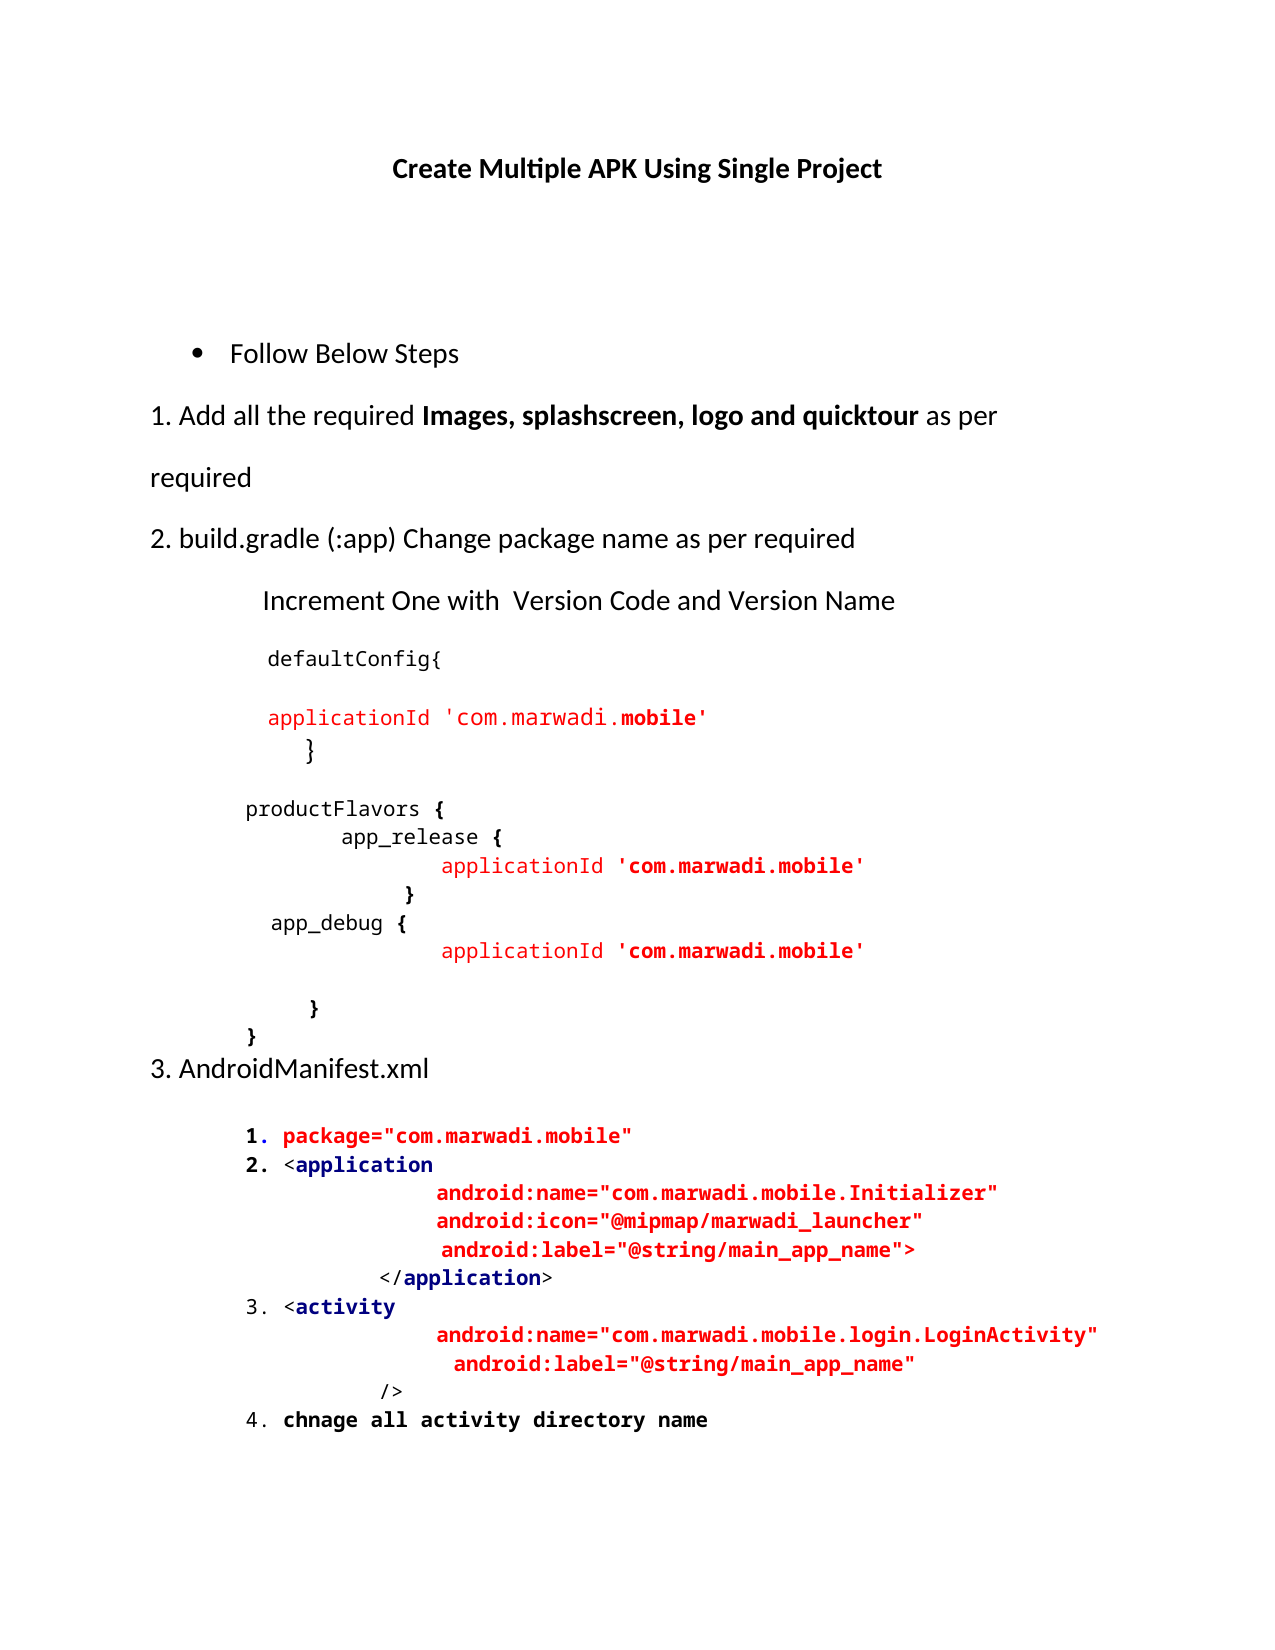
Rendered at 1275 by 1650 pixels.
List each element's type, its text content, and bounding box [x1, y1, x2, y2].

list } [305, 732, 1125, 768]
text productFlavors { app_release { applicationId 'com.marwadi.mobile' } app_debug { applicationId 'com.marwadi.mobile' } } [150, 794, 1125, 1050]
text Increment One with Version Code and Version Name [262, 582, 1125, 618]
text 1. package="com.marwadi.mobile" [150, 1121, 1125, 1150]
text Create Multiple APK Using Single Project [150, 150, 1125, 186]
text defaultConfig{ [267, 644, 1125, 673]
text required [150, 459, 1125, 494]
text 2. <application android:name="com.marwadi.mobile.Initializer" android:icon="@mipmap/marwadi_launcher" android:label="@string/main_app_name"> </application> [150, 1150, 1125, 1292]
text 4. chnage all activity directory name [150, 1406, 1125, 1434]
text applicationId 'com.marwadi.mobile' [267, 701, 1125, 732]
text 3. AndroidManifest.xml [150, 1050, 1125, 1086]
text 3. <activity android:name="com.marwadi.mobile.login.LoginActivity" android:label="@string/main_app_name" /> [150, 1292, 1125, 1406]
list Follow Below Steps [192, 335, 1125, 371]
text 2. build.gradle (:app) Change package name as per required [150, 521, 1125, 556]
text 1. Add all the required Images, splashscreen, logo and quicktour as per [150, 397, 1125, 433]
